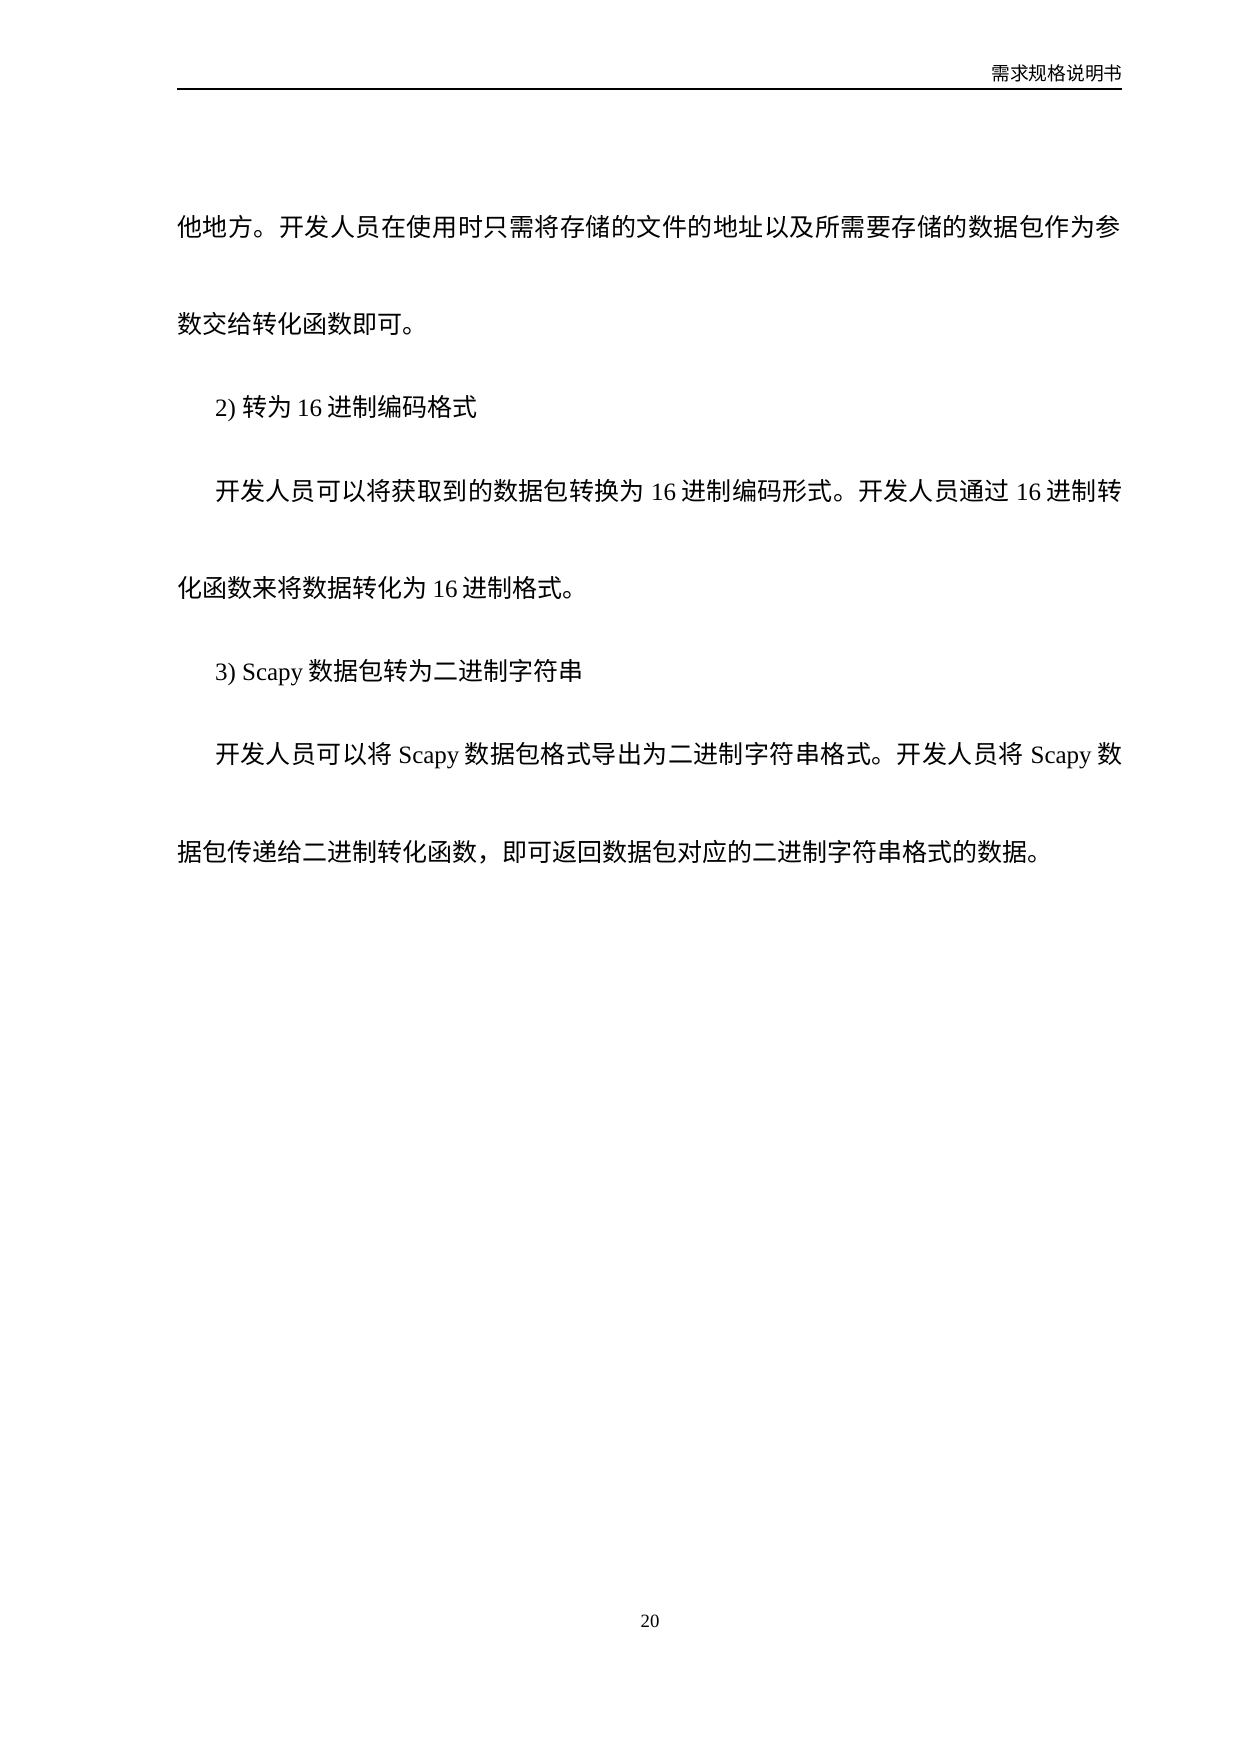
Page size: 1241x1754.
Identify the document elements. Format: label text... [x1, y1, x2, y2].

text 开发人员可以将Scapy数据包格式导出为二进制字符串格式。开发人员将Scapy数据包传递给二进制转化函数，即可返回数据包对应的二进制字符串格式的数据。 [177, 720, 1122, 883]
text 开发人员可以将获取到的数据包转换为16进制编码形式。开发人员通过16进制转化函数来将数据转化为16进制格式。 [177, 457, 1122, 619]
text 3) Scapy数据包转为二进制字符串 [177, 637, 1122, 702]
text 2) 转为16进制编码格式 [177, 373, 1122, 438]
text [177, 193, 1122, 355]
